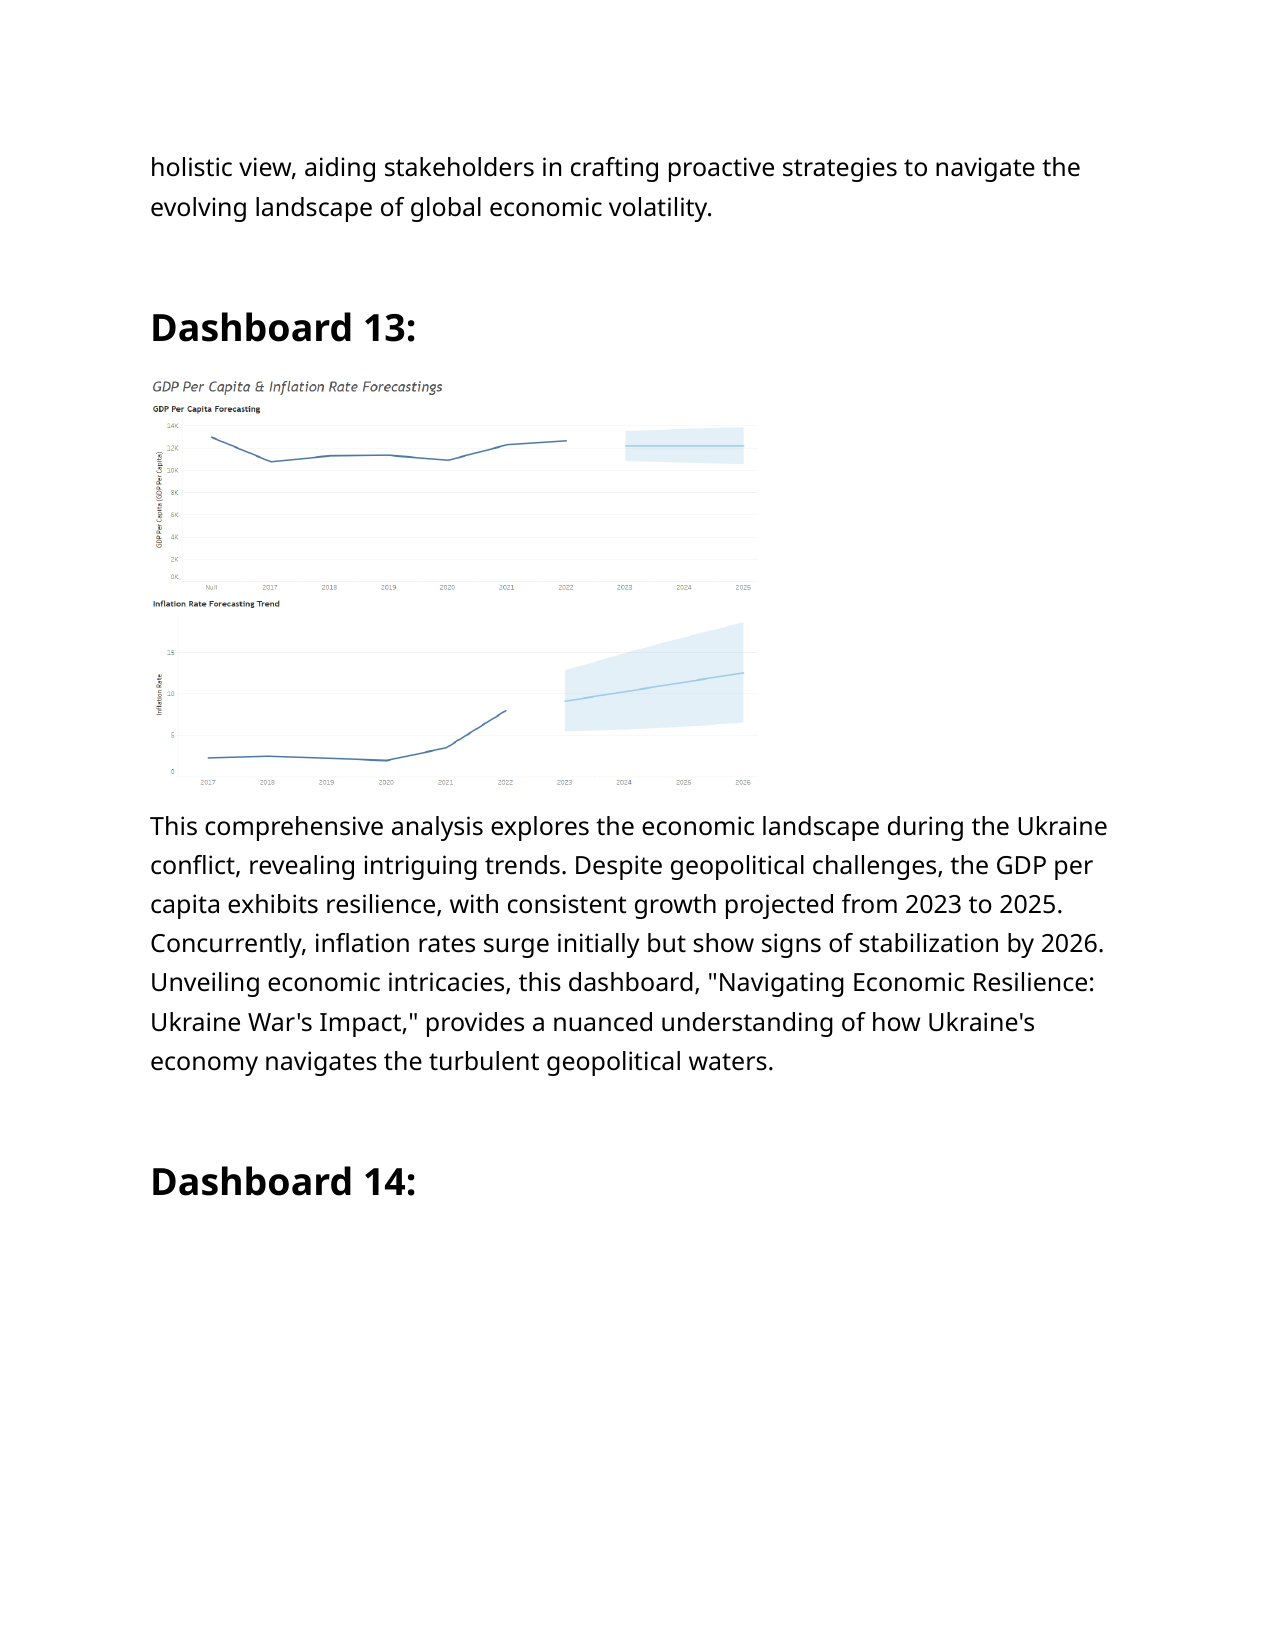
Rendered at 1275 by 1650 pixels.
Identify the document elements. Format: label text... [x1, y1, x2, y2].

text This comprehensive analysis explores the economic landscape during the Ukraine conflict, revealing intriguing trends. Despite geopolitical challenges, the GDP per capita exhibits resilience, with consistent growth projected from 2023 to 2025. Concurrently, inflation rates surge initially but show signs of stabilization by 2026. Unveiling economic intricacies, this dashboard, "Navigating Economic Resilience: Ukraine War's Impact," provides a nuanced understanding of how Ukraine's economy navigates the turbulent geopolitical waters. [150, 808, 1125, 1077]
text Dashboard 14: [150, 1155, 1125, 1206]
picture [150, 376, 758, 787]
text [150, 150, 1125, 223]
text Dashboard 13: [150, 301, 1125, 352]
